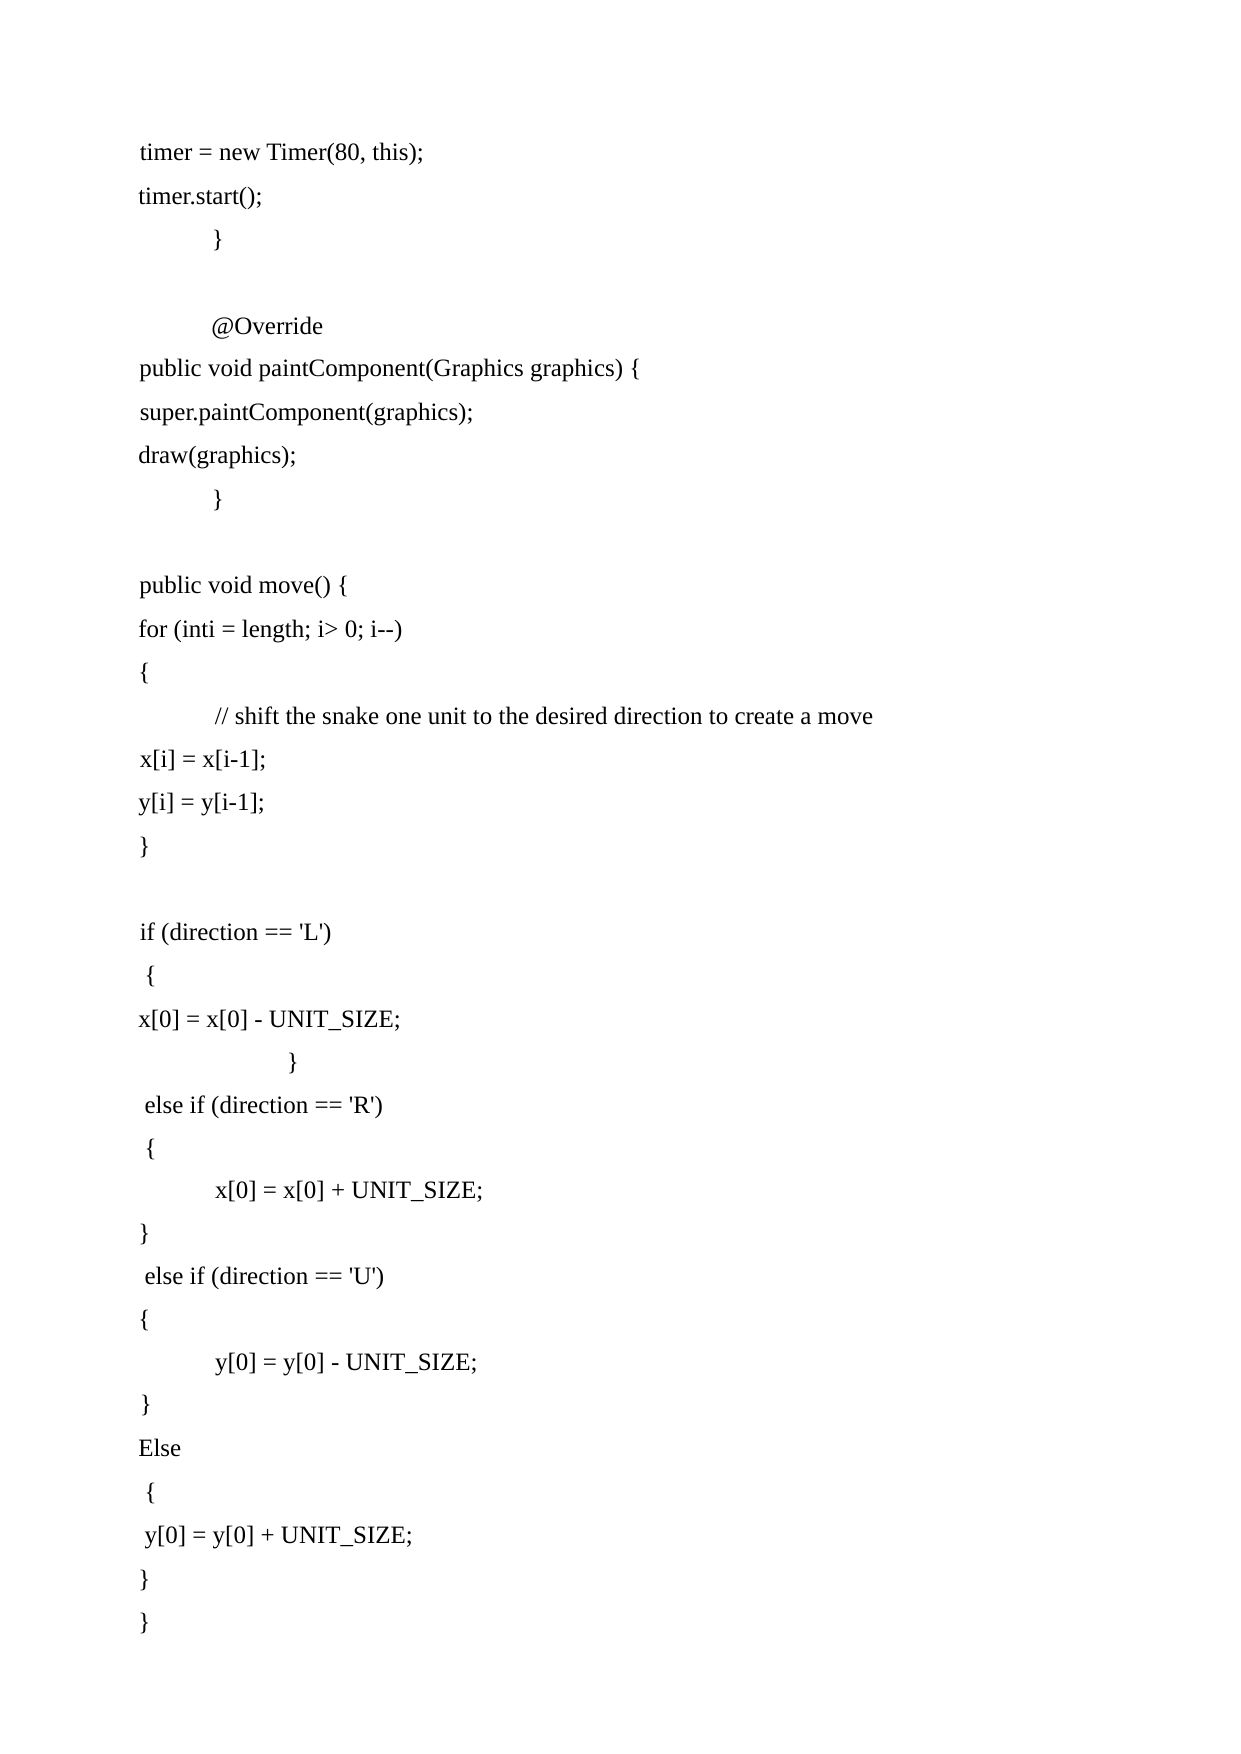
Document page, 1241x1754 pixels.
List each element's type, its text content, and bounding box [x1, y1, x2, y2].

text } [138, 831, 1176, 859]
text for (inti = length; i> 0; i--) [138, 614, 584, 642]
text { [138, 657, 584, 686]
text { [138, 1304, 1176, 1333]
text timer = new Timer(80, this); [138, 137, 707, 166]
text } [138, 1047, 1176, 1076]
text // shift the snake one unit to the desired direction to create a move x[i] = x[i-1]; [138, 701, 1023, 773]
text } [138, 1607, 1176, 1635]
text } [138, 1564, 1176, 1592]
text x[0] = x[0] + UNIT_SIZE; [138, 1176, 1176, 1204]
text } [138, 1389, 633, 1418]
text Else [138, 1433, 633, 1462]
text { [138, 1133, 1163, 1161]
text { [138, 1477, 633, 1505]
text @Override [138, 311, 1176, 339]
text } [138, 1218, 1176, 1247]
text else if (direction == 'U') [138, 1261, 1176, 1290]
text y[0] = y[0] + UNIT_SIZE; [138, 1520, 633, 1549]
text if (direction == 'L') [138, 917, 627, 946]
text } [138, 484, 1176, 512]
text { [138, 960, 627, 989]
text timer.start(); [138, 181, 707, 209]
text draw(graphics); [138, 440, 789, 469]
text else if (direction == 'R') [138, 1090, 1163, 1119]
text public void move() { [138, 570, 584, 599]
text public void paintComponent(Graphics graphics) { super.paintComponent(graphics); [138, 353, 789, 426]
text y[0] = y[0] - UNIT_SIZE; [138, 1347, 1176, 1376]
text } [138, 224, 1176, 253]
text y[i] = y[i-1]; [138, 787, 1023, 816]
text x[0] = x[0] - UNIT_SIZE; [138, 1004, 627, 1032]
